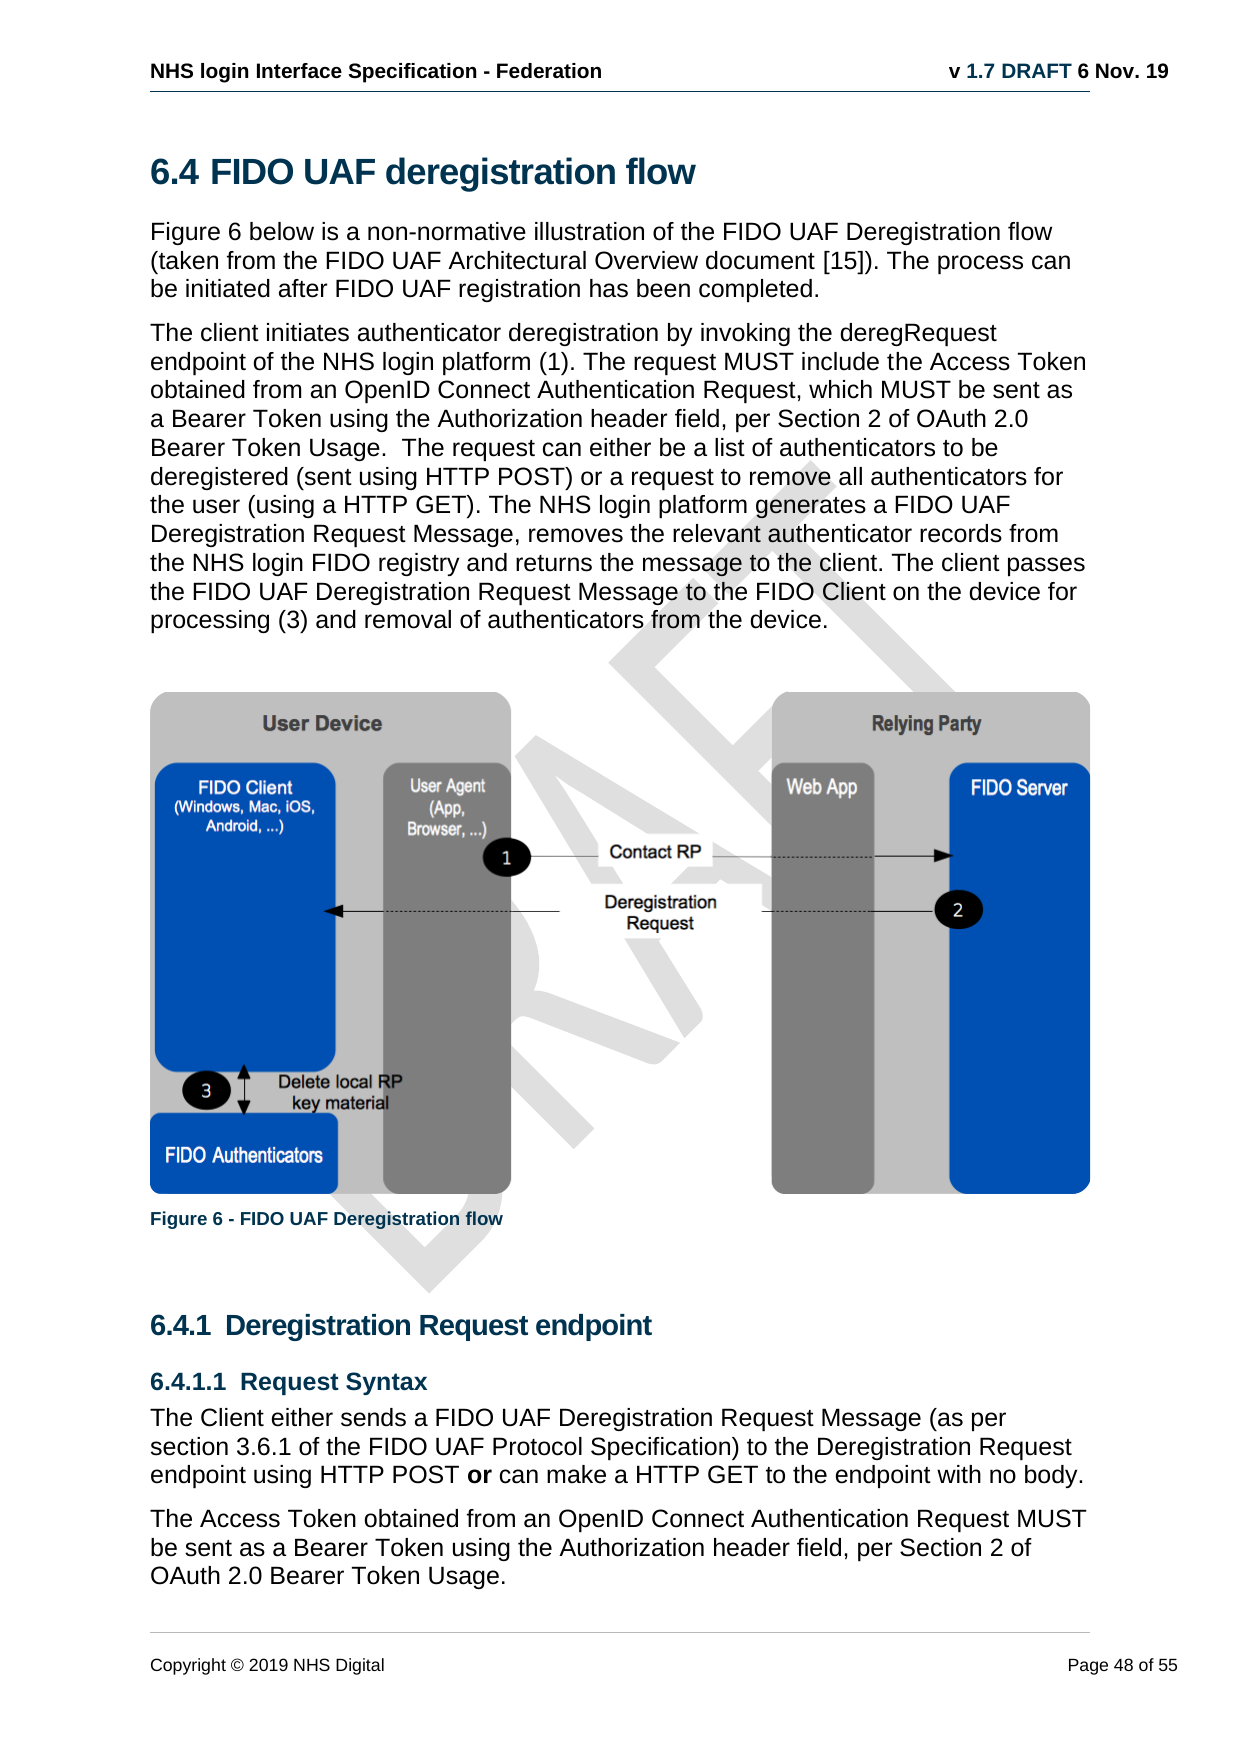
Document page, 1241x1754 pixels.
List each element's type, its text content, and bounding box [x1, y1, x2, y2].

subtitle Deregistration Request endpoint [150, 1308, 1090, 1342]
text Figure 6 - FIDO UAF Deregistration flow [150, 1208, 1090, 1229]
subtitle FIDO UAF deregistration flow [150, 150, 1090, 192]
subtitle Request Syntax [150, 1367, 1090, 1396]
text Figure 6 below is a non-normative illustration of the FIDO UAF Deregistration flow (taken from the FIDO UAF Architectural Overview document ). The process can be initiated after FIDO UAF registration has been completed. [150, 217, 1090, 303]
text The Client either sends a FIDO UAF Deregistration Request Message (as per section 3.6.1 of the FIDO UAF Protocol Specification) to the Deregistration Request endpoint using HTTP POST or can make a HTTP GET to the endpoint with no body. [150, 1403, 1090, 1489]
text The client initiates authenticator deregistration by invoking the deregRequest endpoint of the NHS login platform (1). The request MUST include the Access Token obtained from an OpenID Connect Authentication Request, which MUST be sent as a Bearer Token using the Authorization header field, per Section 2 of OAuth 2.0 Bearer Token Usage. The request can either be a list of authenticators to be deregistered (sent using HTTP POST) or a request to remove all authenticators for the user (using a HTTP GET). The NHS login platform generates a FIDO UAF Deregistration Request Message, removes the relevant authenticator records from the NHS login FIDO registry and returns the message to the client. The client passes the FIDO UAF Deregistration Request Message to the FIDO Client on the device for processing (3) and removal of authenticators from the device. [150, 318, 1090, 634]
picture [150, 692, 1091, 1194]
text The Access Token obtained from an OpenID Connect Authentication Request MUST be sent as a Bearer Token using the Authorization header field, per Section 2 of OAuth 2.0 Bearer Token Usage. [150, 1504, 1090, 1590]
